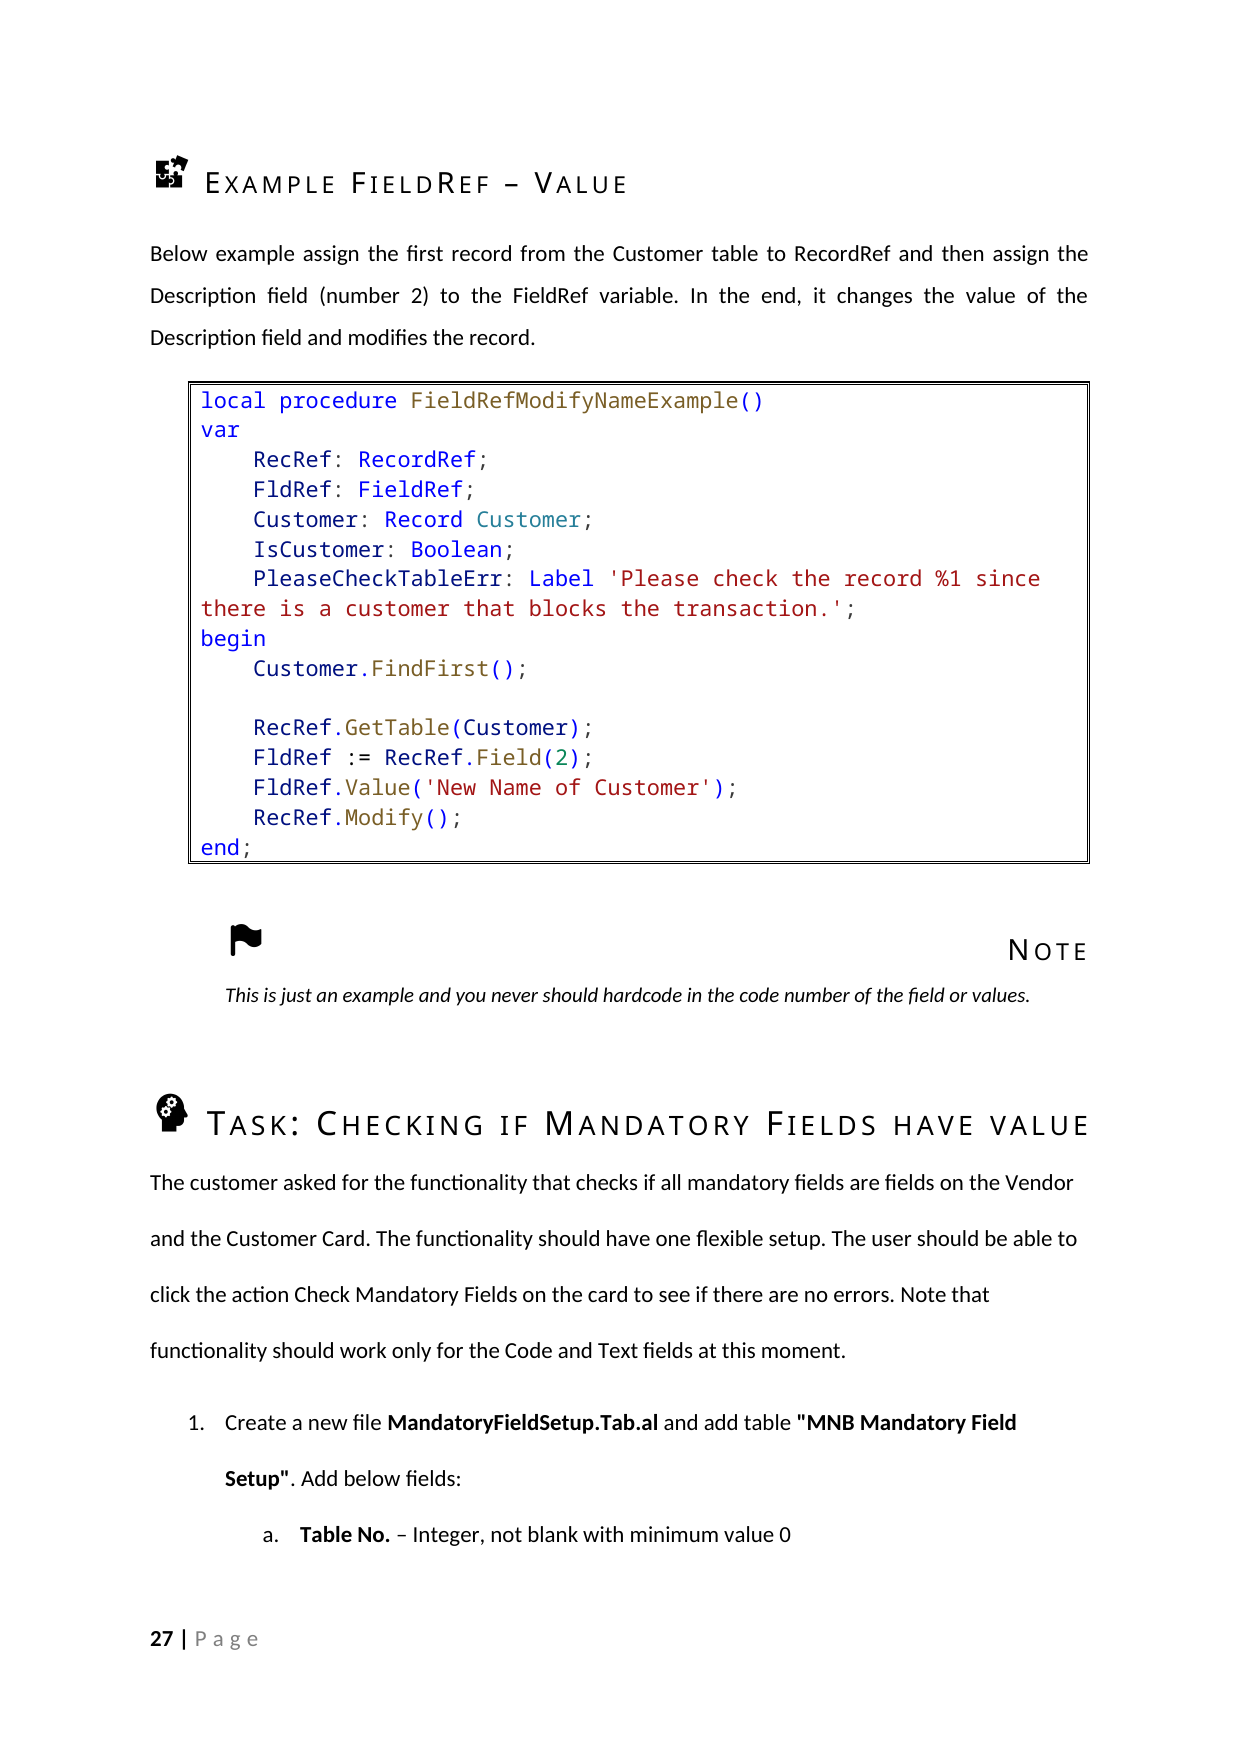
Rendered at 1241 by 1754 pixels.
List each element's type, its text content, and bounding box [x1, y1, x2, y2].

list Create a new file MandatoryFieldSetup.Tab.al and add table "MNB Mandatory Field Setup". Add below fields: [187, 1408, 1090, 1493]
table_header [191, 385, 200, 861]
picture [150, 150, 194, 194]
subtitle Task: Checking if Mandatory Fields have value [150, 1091, 1090, 1145]
picture [225, 919, 267, 961]
text Below example assign the first record from the Customer table to RecordRef and then assign the Description field (number 2) to the FieldRef variable. In the end, it changes the value of the Description field and modifies the record. [150, 239, 1090, 351]
list Table No. – Integer, not blank with minimum value 0 [262, 1521, 1090, 1549]
text The customer asked for the functionality that checks if all mandatory fields are fields on the Vendor and the Customer Card. The functionality should have one flexible setup. The user should be able to click the action Check Mandatory Fields on the card to see if there are no errors. Note that functionality should work only for the Code and Text fields at this moment. [150, 1168, 1090, 1364]
text Example FieldRef – Value [150, 150, 1090, 202]
text Note This is just an example and you never should hardcode in the code number of the field or values. [225, 919, 1090, 1007]
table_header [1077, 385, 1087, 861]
picture [150, 1091, 194, 1136]
